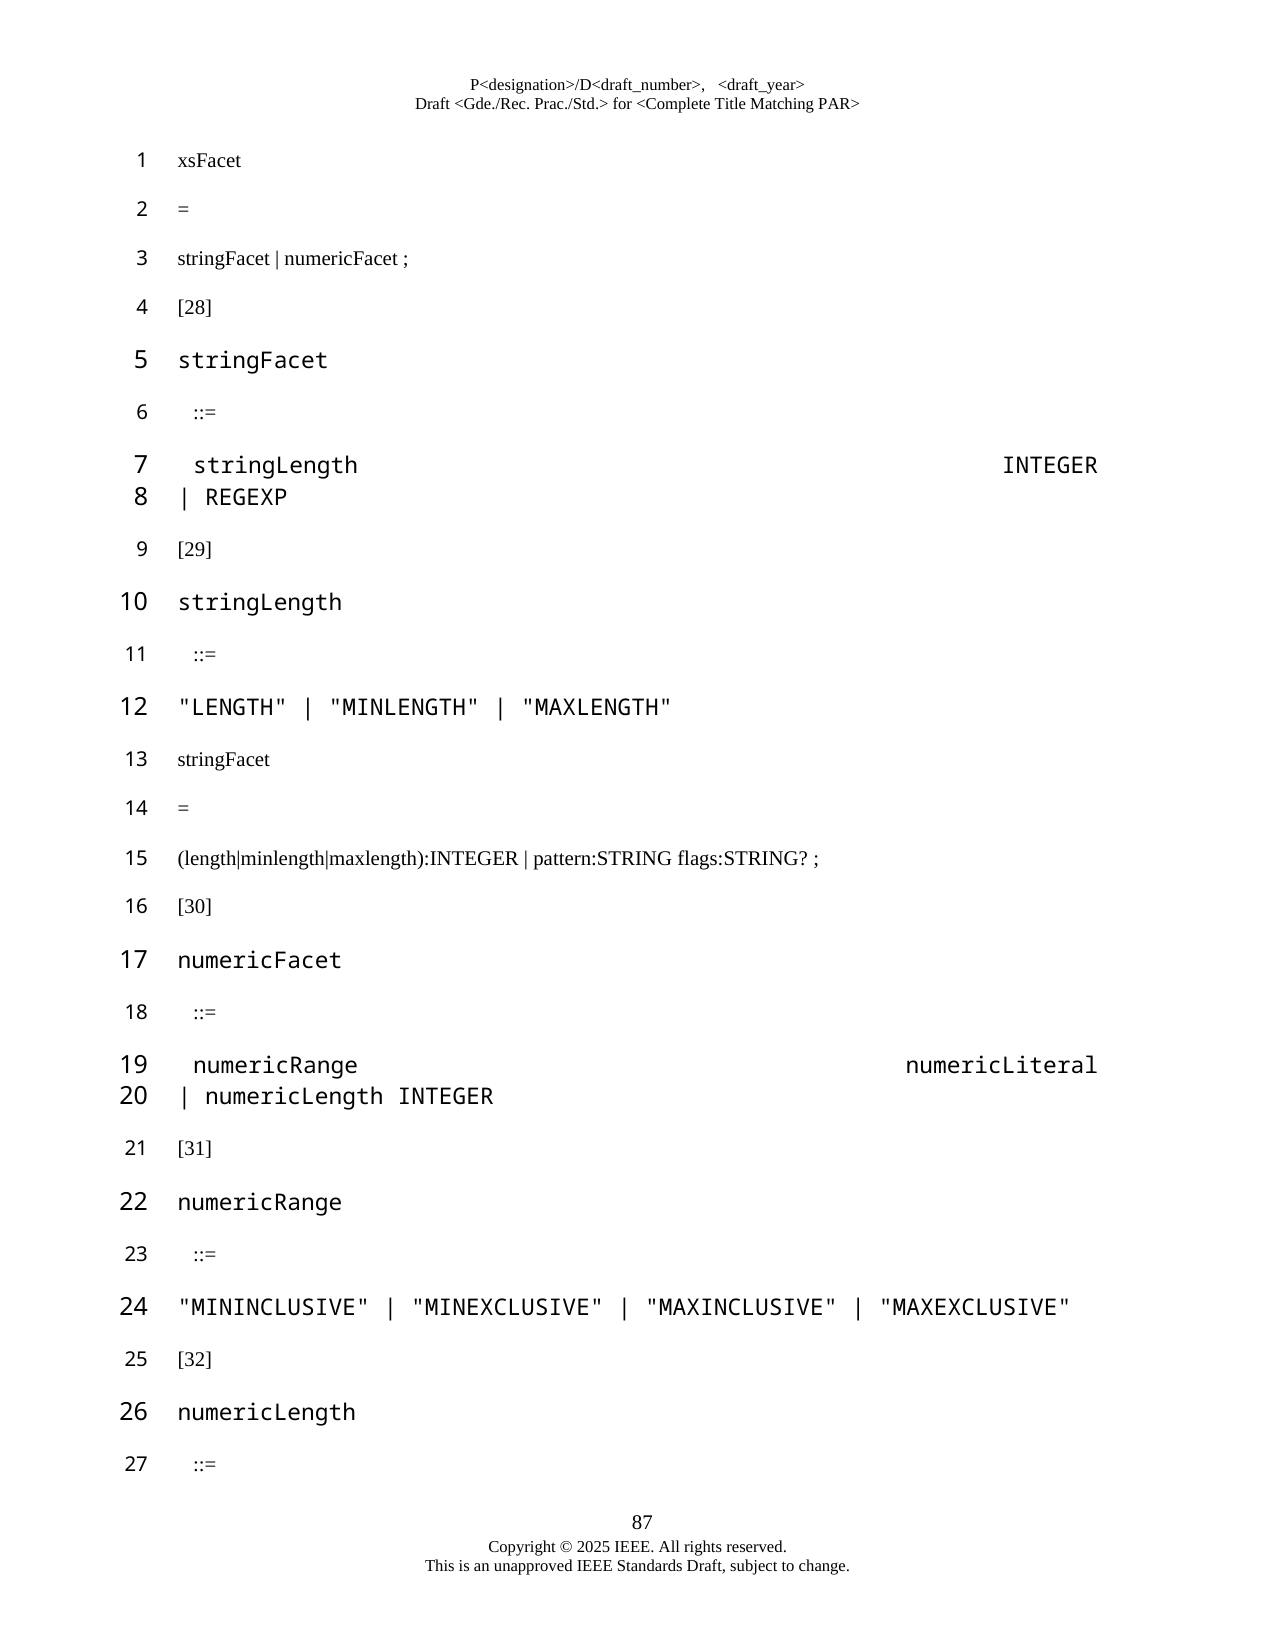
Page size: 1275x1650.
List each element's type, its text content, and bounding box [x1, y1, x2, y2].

text "MININCLUSIVE" | "MINEXCLUSIVE" | "MAXINCLUSIVE" | "MAXEXCLUSIVE" [177, 1291, 1098, 1322]
text ::= [177, 400, 1098, 424]
text ::= [177, 642, 1098, 666]
text [32] [177, 1347, 1098, 1371]
text "LENGTH" | "MINLENGTH" | "MAXLENGTH" [177, 691, 1098, 722]
text = [177, 197, 1098, 221]
text numericRange [177, 1185, 1098, 1217]
text stringLength [177, 586, 1098, 617]
text ::= [177, 1000, 1098, 1024]
text stringLength INTEGER | REGEXP [177, 449, 1098, 512]
text [30] [177, 894, 1098, 918]
text numericLength [177, 1396, 1098, 1427]
text [29] [177, 537, 1098, 561]
text = [177, 796, 1098, 820]
text xsFacet [177, 148, 1098, 172]
text numericRange numericLiteral | numericLength INTEGER [177, 1049, 1098, 1111]
text stringFacet [177, 747, 1098, 771]
text ::= [177, 1452, 1098, 1476]
text stringFacet [177, 344, 1098, 375]
text ::= [177, 1242, 1098, 1266]
text stringFacet | numericFacet ; [177, 246, 1098, 270]
text [31] [177, 1136, 1098, 1160]
text (length|minlength|maxlength):INTEGER | pattern:STRING flags:STRING? ; [177, 845, 1098, 869]
text [28] [177, 295, 1098, 319]
text numericFacet [177, 943, 1098, 975]
